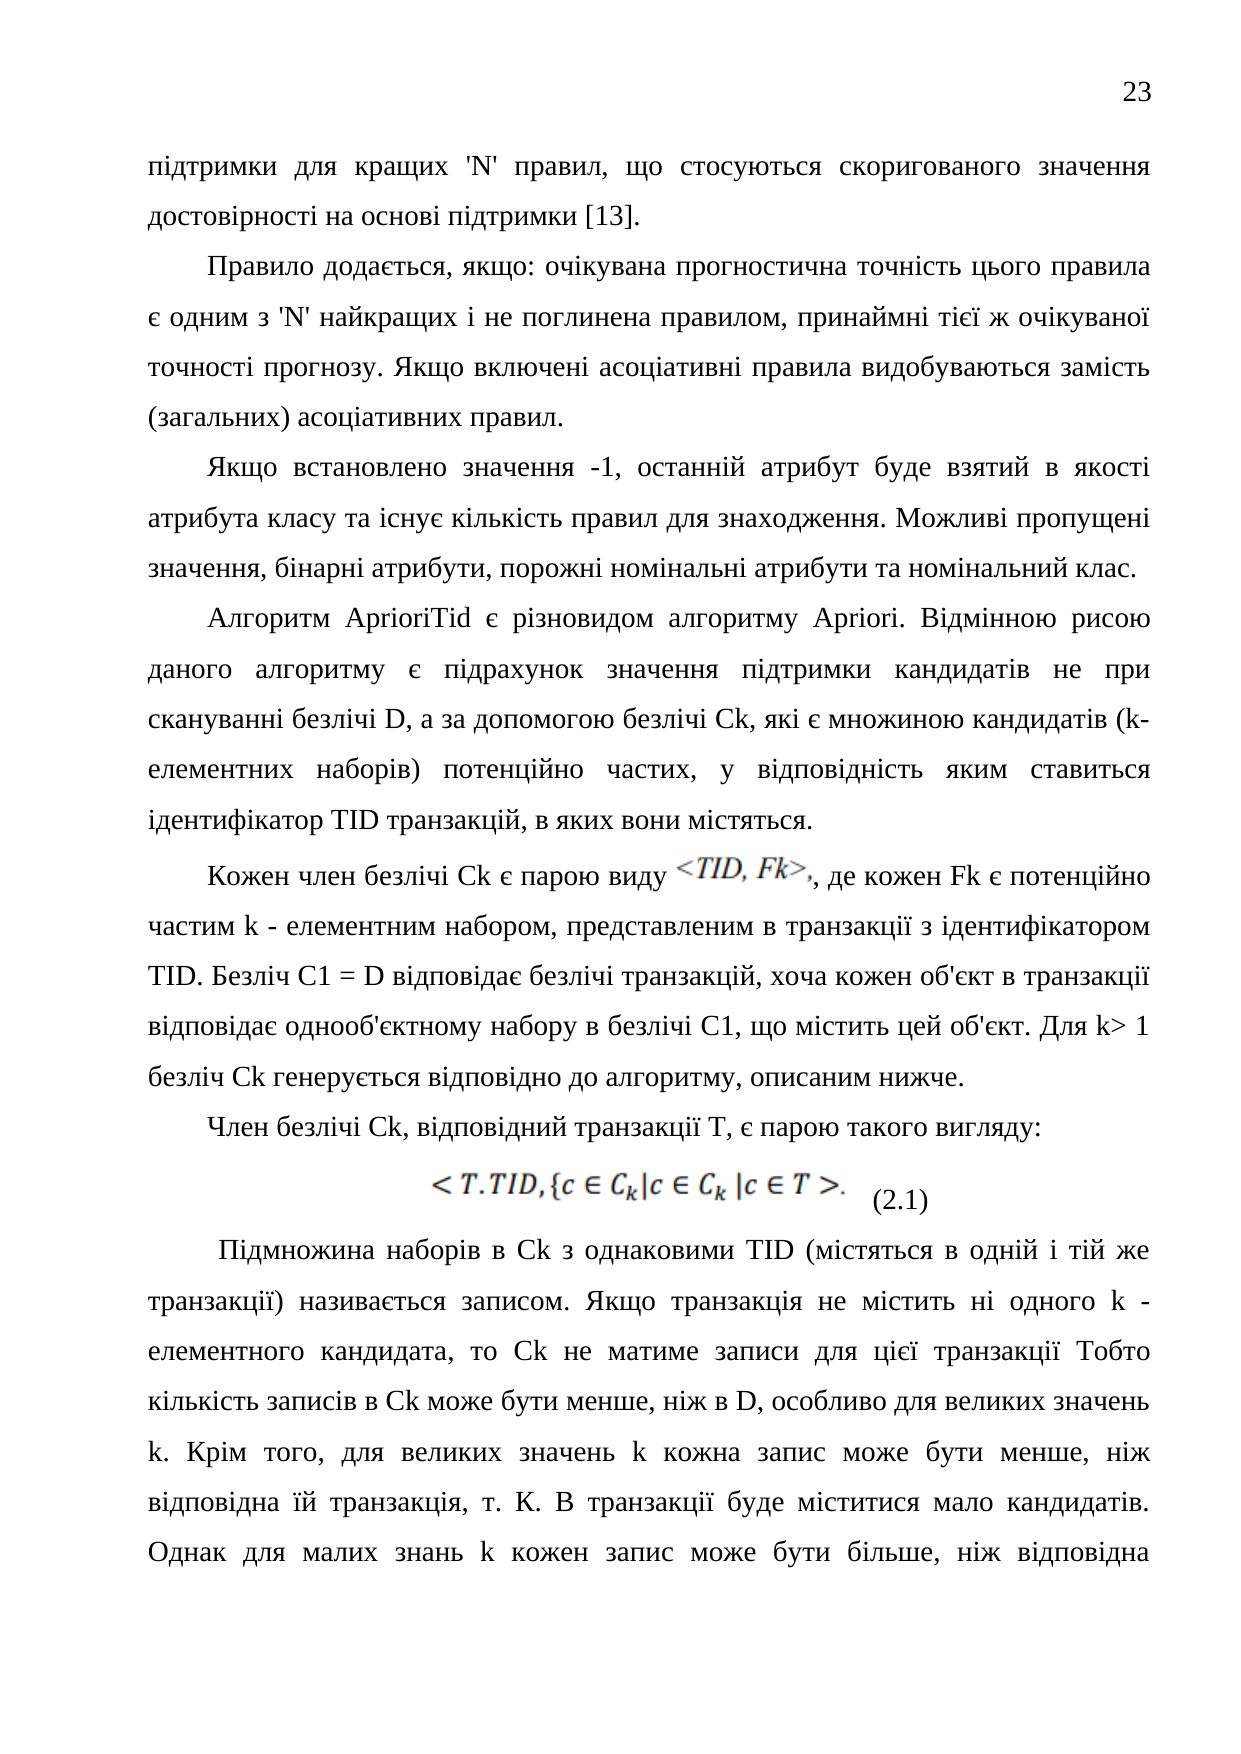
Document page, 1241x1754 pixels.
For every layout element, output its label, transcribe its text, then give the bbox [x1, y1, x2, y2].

text Член безлічі Ck, відповідний транзакції Т, є парою такого вигляду: [148, 1109, 1152, 1143]
text Кожен член безлічі Ck є парою виду , де кожен Fk є потенційно частим k - елементним набором, представленим в транзакції з ідентифікатором TID. Безліч C1 = D відповідає безлічі транзакцій, хоча кожен об'єкт в транзакції відповідає однооб'єктному набору в безлічі C1, що містить цей об'єкт. Для k> 1 безліч Ck генерується відповідно до алгоритму, описаним нижче. [148, 852, 1152, 1092]
text Правило додається, якщо: очікувана прогностична точність цього правила є одним з 'N' найкращих і не поглинена правилом, принаймні тієї ж очікуваної точності прогнозу. Якщо включені асоціативні правила видобуваються замість (загальних) асоціативних правил. [148, 248, 1152, 433]
text Якщо встановлено значення -1, останній атрибут буде взятий в якості атрибута класу та існує кількість правил для знаходження. Можливі пропущені значення, бінарні атрибути, порожні номінальні атрибути та номінальний клас. [148, 449, 1152, 584]
picture [676, 852, 813, 885]
text Алгоритм AprioriTid є різновидом алгоритму Apriori. Відмінною рисою даного алгоритму є підрахунок значення підтримки кандидатів не при скануванні безлічі D, а за допомогою безлічі Ck, які є множиною кандидатів (k- елементних наборів) потенційно частих, у відповідність яким ставиться ідентифікатор TID транзакцій, в яких вони містяться. [148, 601, 1152, 835]
picture [430, 1159, 851, 1210]
